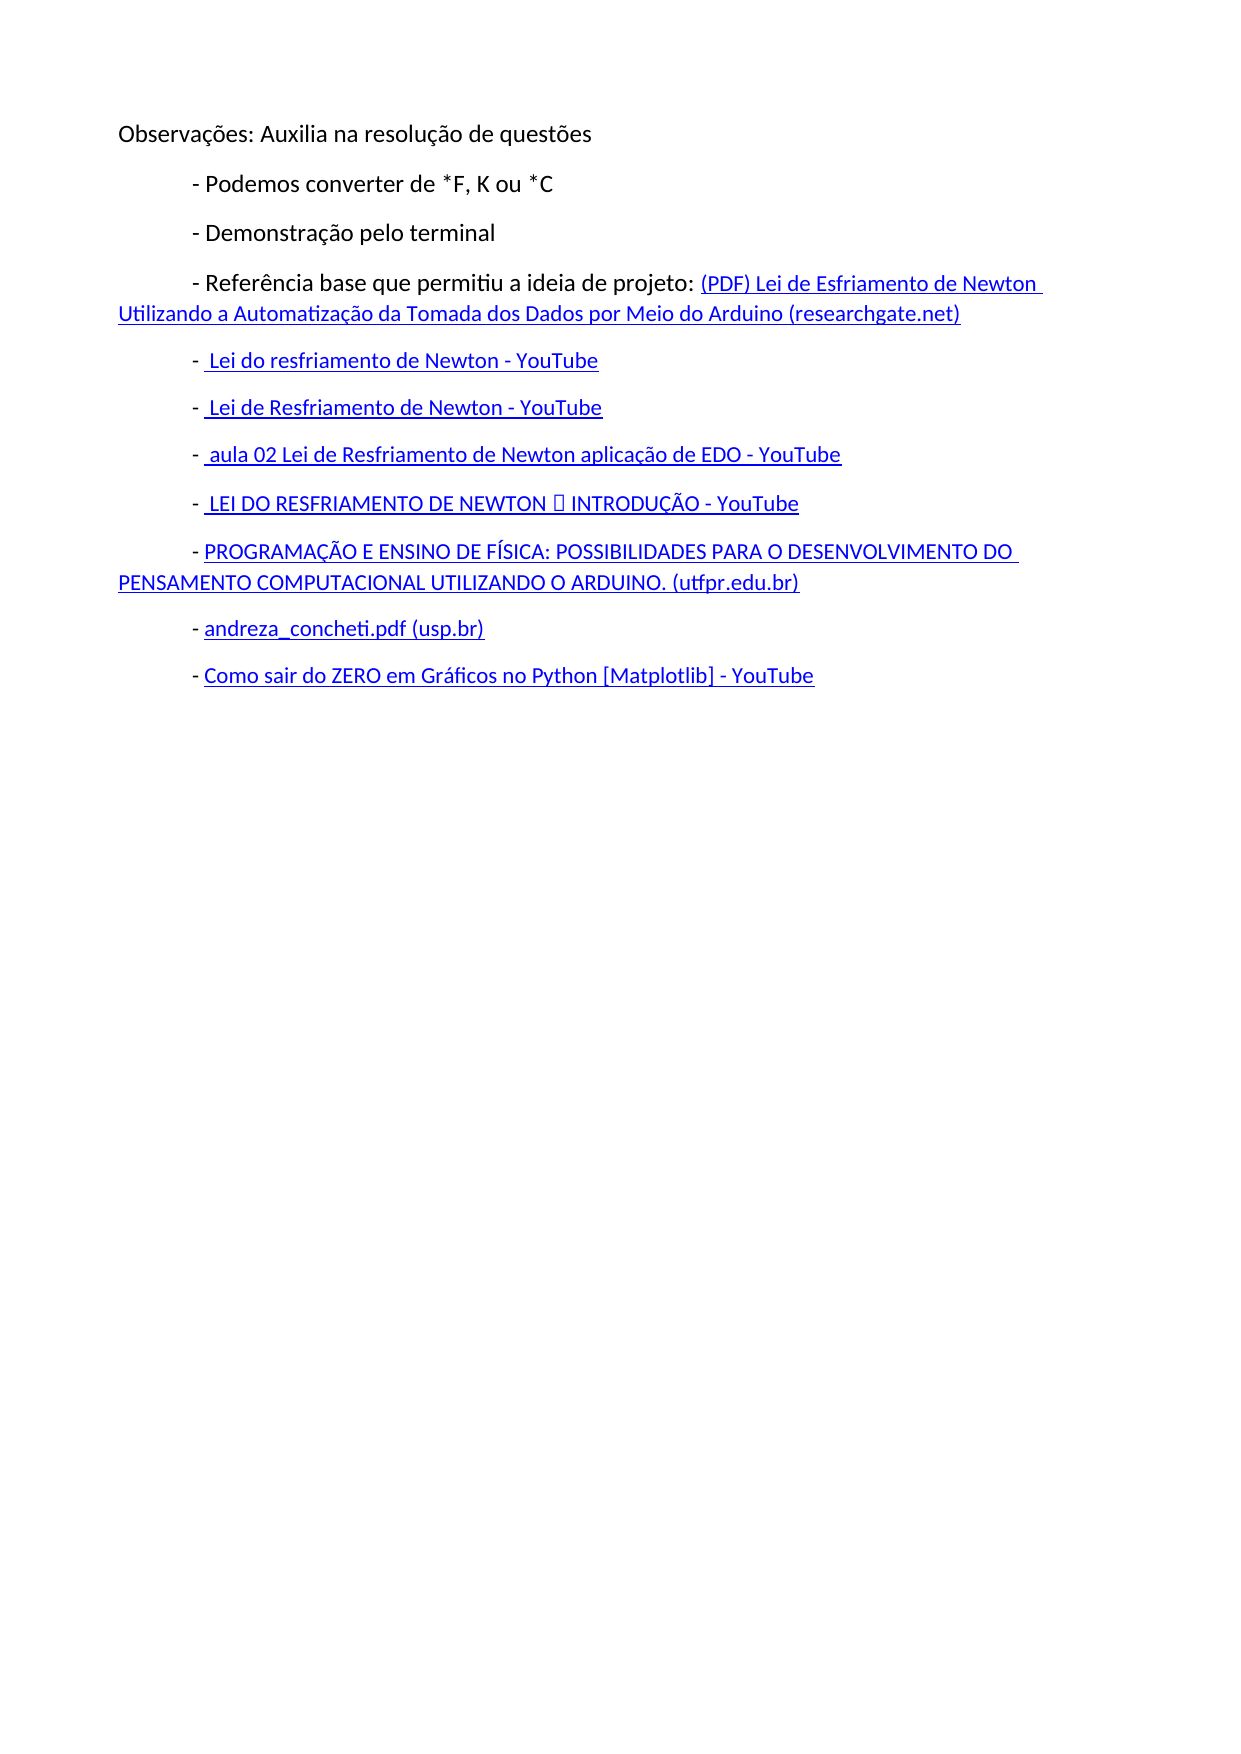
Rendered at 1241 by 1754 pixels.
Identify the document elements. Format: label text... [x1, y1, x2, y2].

text - aula 02 Lei de Resfriamento de Newton aplicação de EDO - YouTube [118, 440, 1122, 468]
text - Demonstração pelo terminal [118, 217, 1122, 248]
text - Como sair do ZERO em Gráficos no Python [Matplotlib] - YouTube [118, 661, 1122, 689]
text - Lei de Resfriamento de Newton - YouTube [118, 393, 1122, 421]
text - PROGRAMAÇÃO E ENSINO DE FÍSICA: POSSIBILIDADES PARA O DESENVOLVIMENTO DO PENSAMENTO COMPUTACIONAL UTILIZANDO O ARDUINO. (utfpr.edu.br) [118, 537, 1122, 596]
text - Referência base que permitiu a ideia de projeto: (PDF) Lei de Esfriamento de Newton Utilizando a Automatização da Tomada dos Dados por Meio do Arduino (researchgate.net) [118, 267, 1122, 328]
text - Podemos converter de *F, K ou *C [118, 168, 1122, 198]
text - Lei do resfriamento de Newton - YouTube [118, 346, 1122, 374]
text Observações: Auxilia na resolução de questões [118, 118, 1122, 149]
text - LEI DO RESFRIAMENTO DE NEWTON 🔴 INTRODUÇÃO - YouTube [118, 487, 1122, 518]
text - andreza_concheti.pdf (usp.br) [118, 614, 1122, 643]
